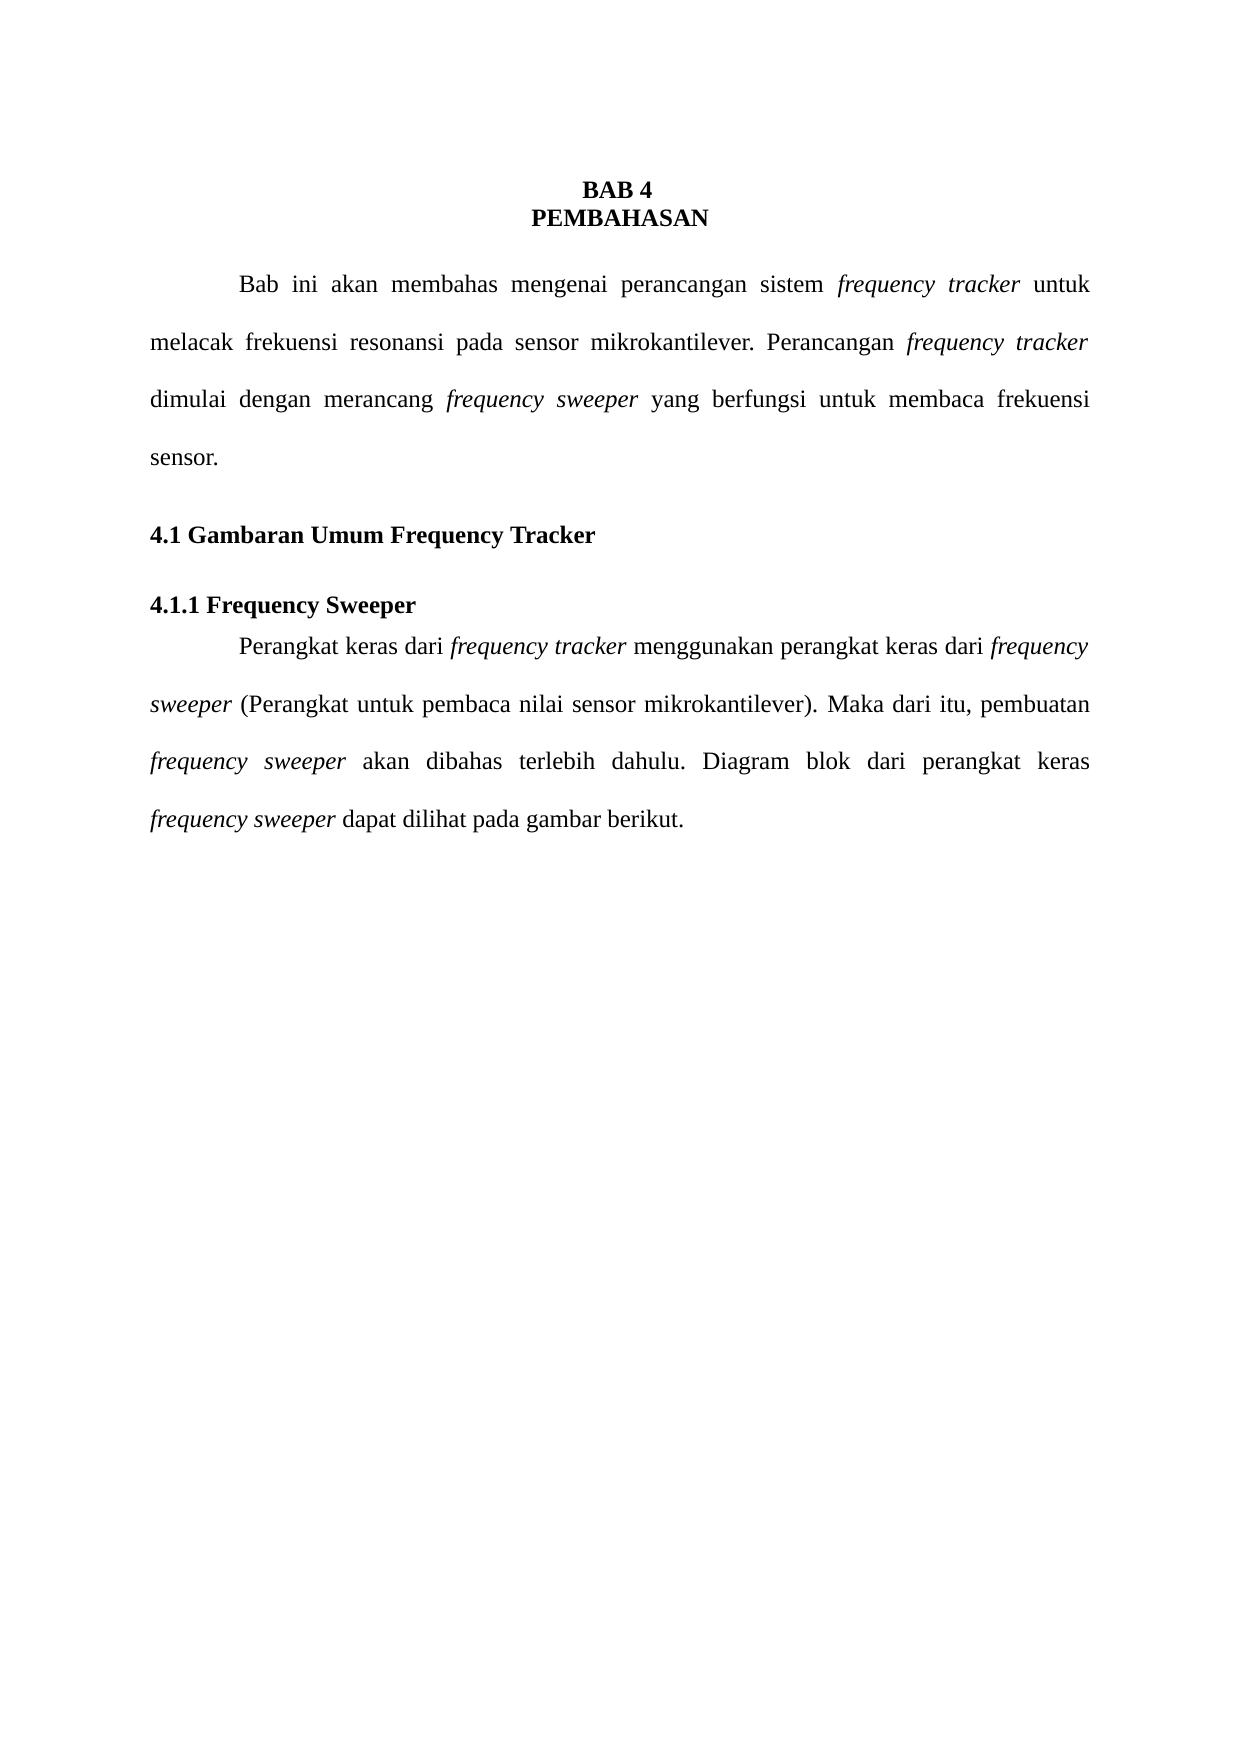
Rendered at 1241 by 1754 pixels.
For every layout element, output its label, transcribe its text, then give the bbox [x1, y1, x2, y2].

text Bab ini akan membahas mengenai perancangan sistem frequency tracker untuk melacak frekuensi resonansi pada sensor mikrokantilever. Perancangan frequency tracker dimulai dengan merancang frequency sweeper yang berfungsi untuk membaca frekuensi sensor. [150, 269, 1090, 471]
subtitle PEMBAHASAN [150, 175, 1090, 232]
subtitle Gambaran Umum Frequency Tracker [150, 520, 1090, 549]
subtitle Frequency Sweeper [150, 590, 1090, 619]
text Perangkat keras dari frequency tracker menggunakan perangkat keras dari frequency sweeper (Perangkat untuk pembaca nilai sensor mikrokantilever). Maka dari itu, pembuatan frequency sweeper akan dibahas terlebih dahulu. Diagram blok dari perangkat keras frequency sweeper dapat dilihat pada gambar berikut. [150, 631, 1090, 832]
